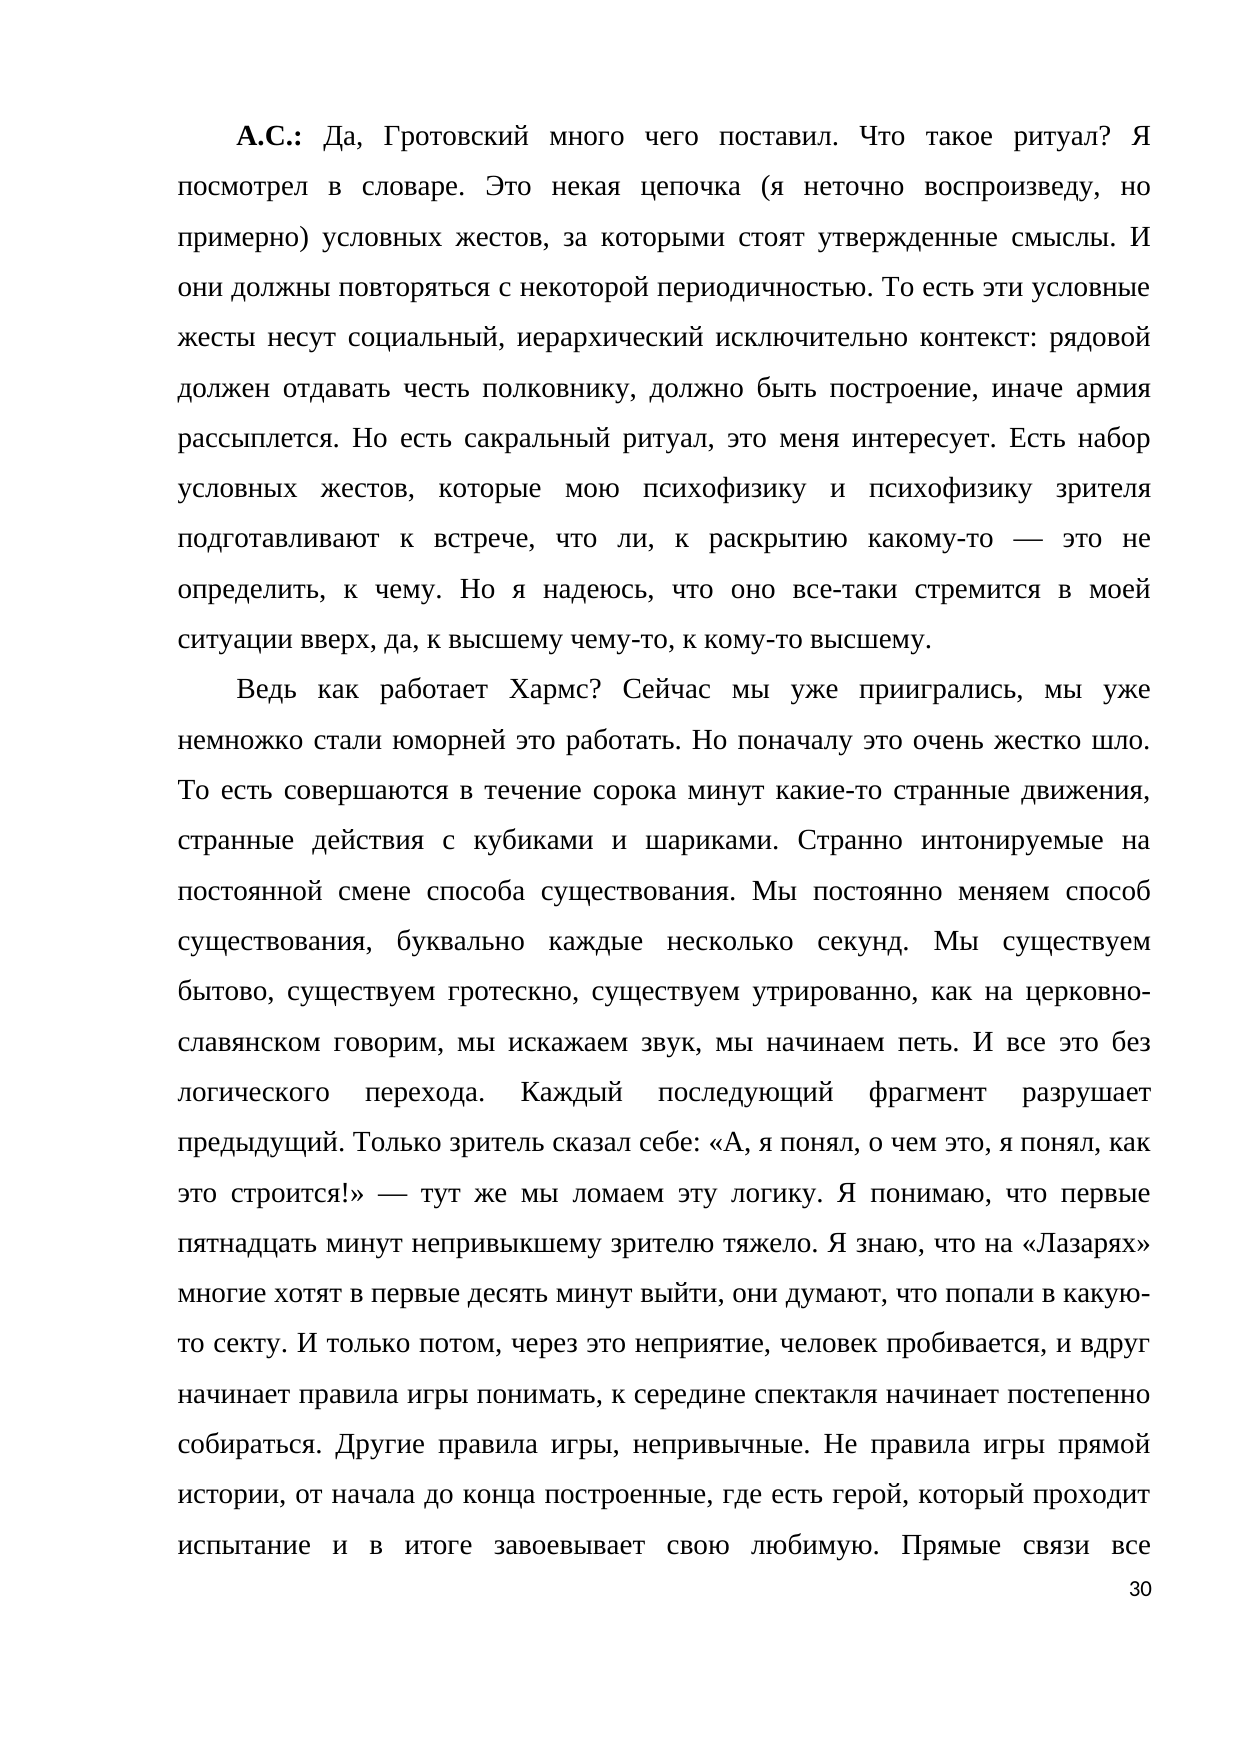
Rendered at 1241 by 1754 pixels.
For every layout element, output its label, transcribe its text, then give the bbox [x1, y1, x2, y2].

text А.С.: Да, Гротовский много чего поставил. Что такое ритуал? Я посмотрел в словаре. Это некая цепочка (я неточно воспроизведу, но примерно) условных жестов, за которыми стоят утвержденные смыслы. И они должны повторяться с некоторой периодичностью. То есть эти условные жесты несут социальный, иерархический исключительно контекст: рядовой должен отдавать честь полковнику, должно быть построение, иначе армия рассыплется. Но есть сакральный ритуал, это меня интересует. Есть набор условных жестов, которые мою психофизику и психофизику зрителя подготавливают к встрече, что ли, к раскрытию какому-то — это не определить, к чему. Но я надеюсь, что оно все-таки стремится в моей ситуации вверх, да, к высшему чему-то, к кому-то высшему. [177, 118, 1152, 655]
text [177, 672, 1152, 1560]
